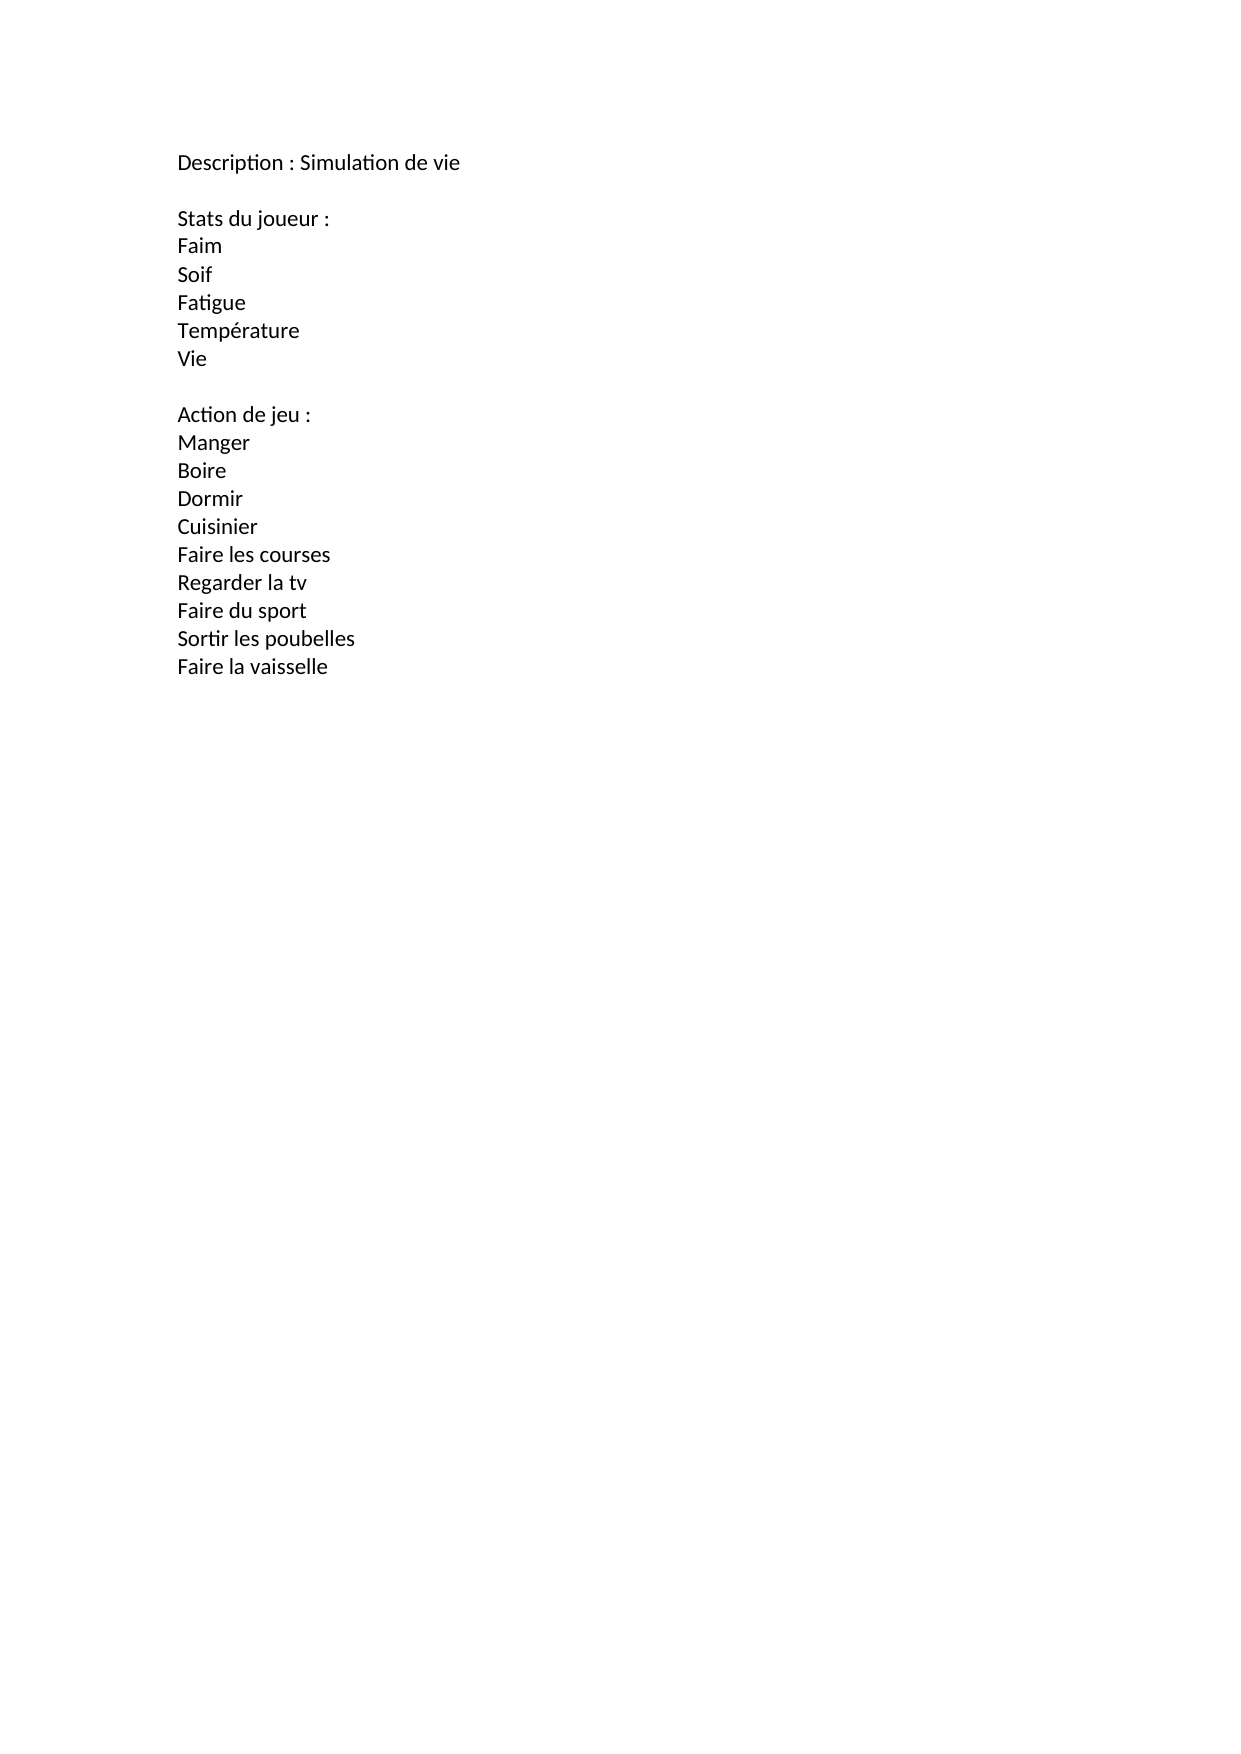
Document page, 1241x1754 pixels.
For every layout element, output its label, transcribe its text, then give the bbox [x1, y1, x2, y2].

text Boire [177, 456, 1093, 484]
text Faire du sport [177, 596, 1093, 624]
text Action de jeu : [177, 400, 1093, 428]
text Sortir les poubelles [177, 624, 1093, 652]
text Faire les courses [177, 540, 1093, 568]
text Regarder la tv [177, 568, 1093, 596]
text Température [177, 316, 1093, 344]
text Stats du joueur : [177, 204, 1093, 232]
text Dormir [177, 484, 1093, 512]
text Manger [177, 428, 1093, 456]
text Faire la vaisselle [177, 652, 1093, 680]
text Fatigue [177, 288, 1093, 316]
text Vie [177, 344, 1093, 372]
text Cuisinier [177, 512, 1093, 540]
text Faim [177, 232, 1093, 260]
text Description : Simulation de vie [177, 148, 1093, 176]
text Soif [177, 260, 1093, 288]
